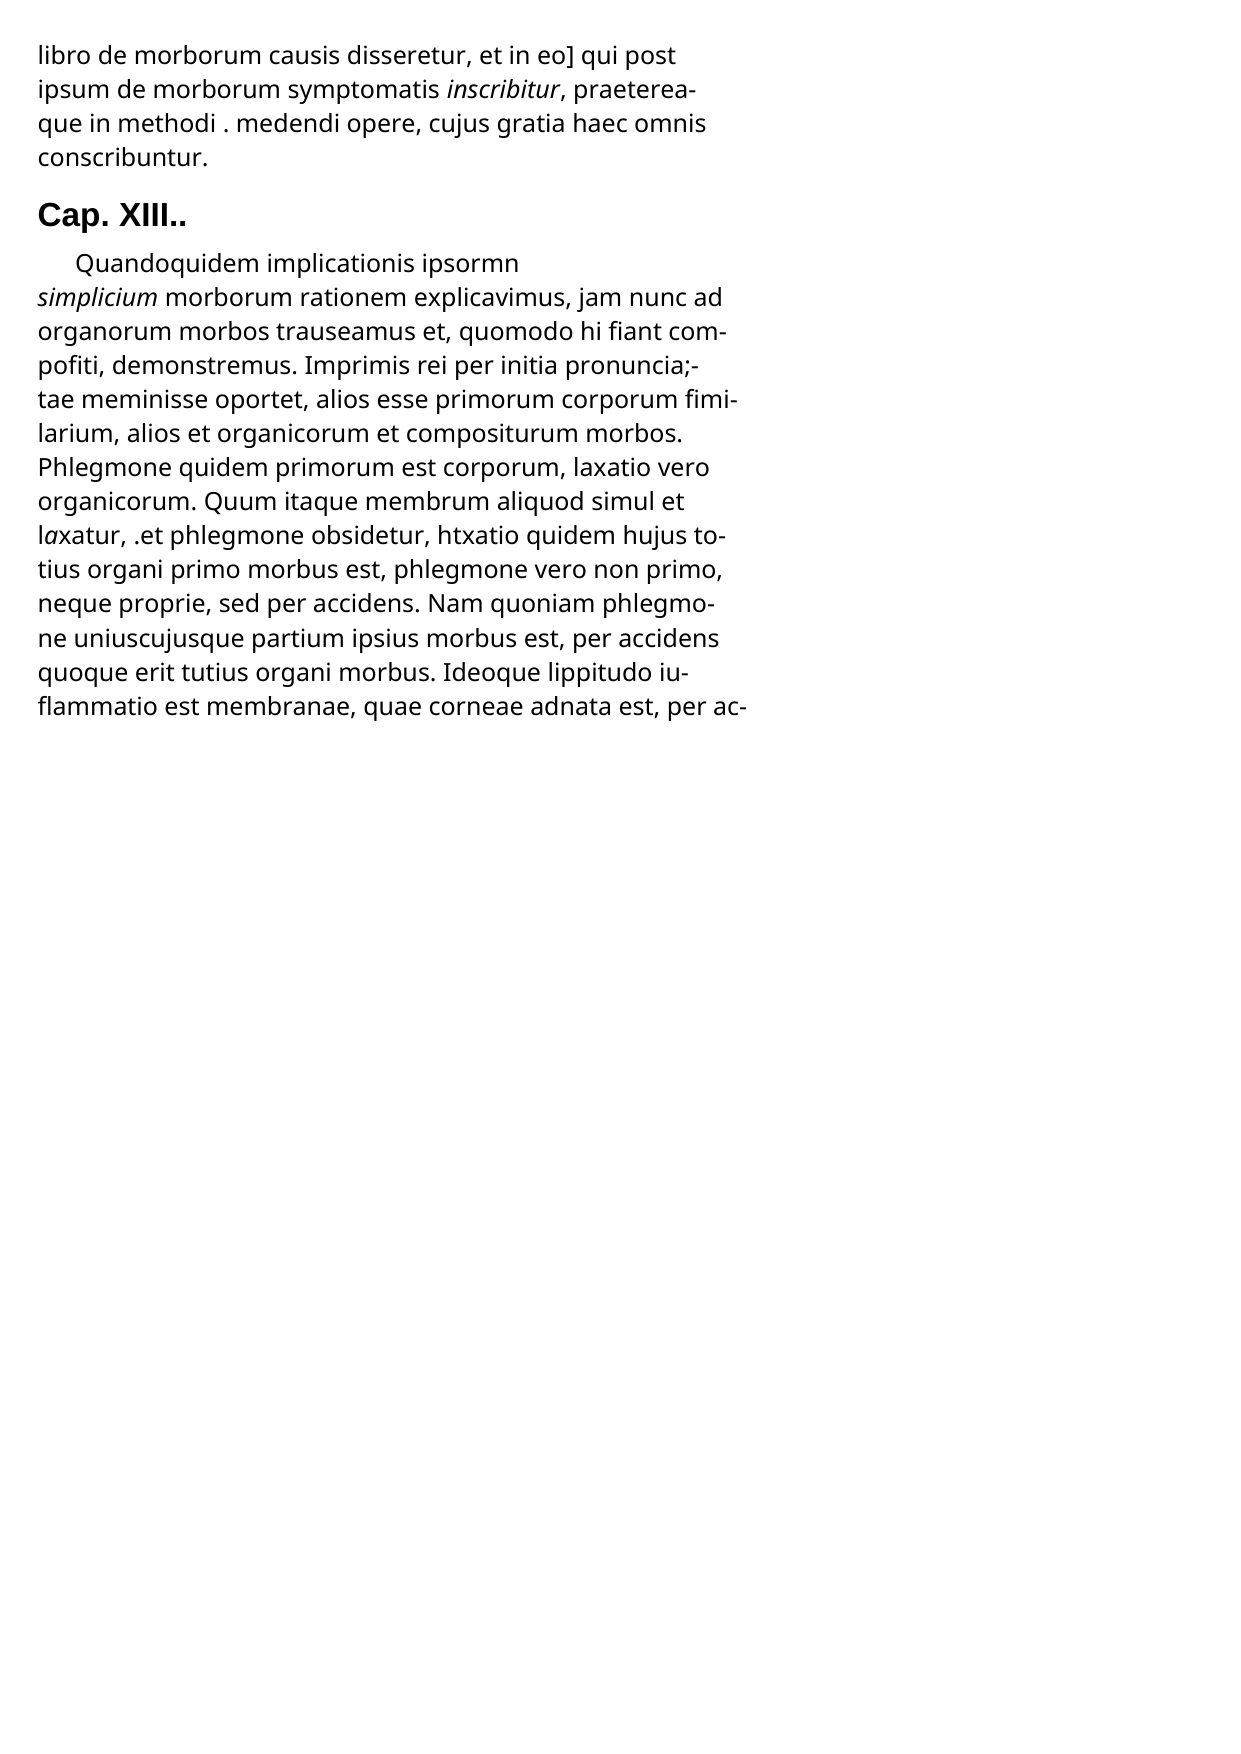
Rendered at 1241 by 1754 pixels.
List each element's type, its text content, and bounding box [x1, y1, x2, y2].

text libro de morborum causis disseretur, et in eo] qui post ipsum de morborum symptomatis inscribitur, praeterea- que in methodi . medendi opere, cujus gratia haec omnis conscribuntur. [37, 37, 1203, 174]
subtitle Cap. XIII.. [37, 194, 1203, 233]
text Quandoquidem implicationis ipsormn simplicium morborum rationem explicavimus, jam nunc ad organorum morbos trauseamus et, quomodo hi fiant com- pofiti, demonstremus. Imprimis rei per initia pronuncia;- tae meminisse oportet, alios esse primorum corporum fimi- larium, alios et organicorum et compositurum morbos. Phlegmone quidem primorum est corporum, laxatio vero organicorum. Quum itaque membrum aliquod simul et laxatur, .et phlegmone obsidetur, htxatio quidem hujus to- tius organi primo morbus est, phlegmone vero non primo, neque proprie, sed per accidens. Nam quoniam phlegmo- ne uniuscujusque partium ipsius morbus est, per accidens quoque erit tutius organi morbus. Ideoque lippitudo iu- flammatio est membranae, quae corneae adnata est, per ac- [37, 246, 1203, 722]
